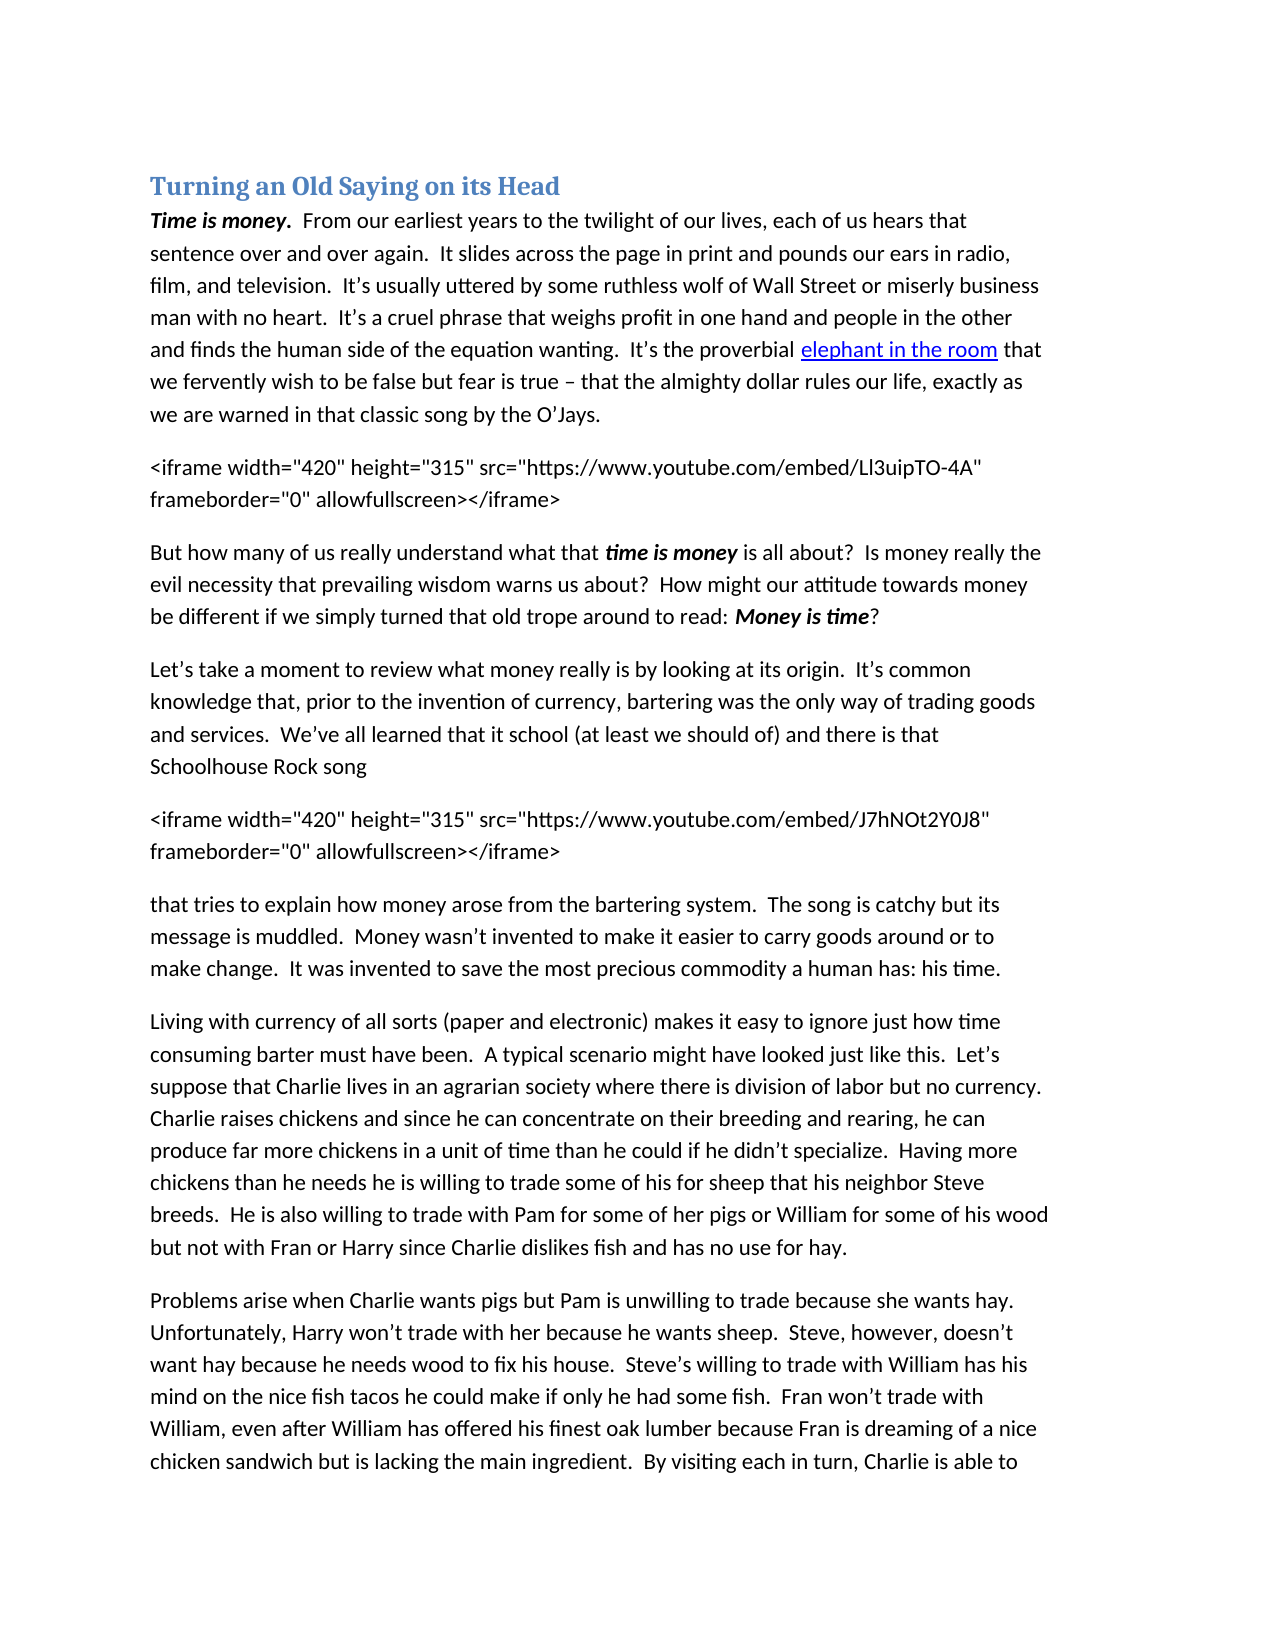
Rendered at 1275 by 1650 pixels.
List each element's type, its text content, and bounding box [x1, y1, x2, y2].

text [150, 1286, 1050, 1475]
text Time is money. From our earliest years to the twilight of our lives, each of us hears that sentence over and over again. It slides across the page in print and pounds our ears in radio, film, and television. It’s usually uttered by some ruthless wolf of Wall Street or miserly business man with no heart. It’s a cruel phrase that weighs profit in one hand and people in the other and finds the human side of the equation wanting. It’s the proverbial elephant in the room that we fervently wish to be false but fear is true – that the almighty dollar rules our life, exactly as we are warned in that classic song by the O’Jays. [150, 207, 1050, 428]
subtitle Turning an Old Saying on its Head [150, 171, 1050, 202]
text <iframe width="420" height="315" src="https://www.youtube.com/embed/Ll3uipTO-4A" frameborder="0" allowfullscreen></iframe> [150, 453, 1050, 513]
text <iframe width="420" height="315" src="https://www.youtube.com/embed/J7hNOt2Y0J8" frameborder="0" allowfullscreen></iframe> [150, 805, 1050, 865]
text Living with currency of all sorts (paper and electronic) makes it easy to ignore just how time consuming barter must have been. A typical scenario might have looked just like this. Let’s suppose that Charlie lives in an agrarian society where there is division of labor but no currency. Charlie raises chickens and since he can concentrate on their breeding and rearing, he can produce far more chickens in a unit of time than he could if he didn’t specialize. Having more chickens than he needs he is willing to trade some of his for sheep that his neighbor Steve breeds. He is also willing to trade with Pam for some of her pigs or William for some of his wood but not with Fran or Harry since Charlie dislikes fish and has no use for hay. [150, 1007, 1050, 1261]
text But how many of us really understand what that time is money is all about? Is money really the evil necessity that prevailing wisdom warns us about? How might our attitude towards money be different if we simply turned that old trope around to read: Money is time? [150, 538, 1050, 630]
text that tries to explain how money arose from the bartering system. The song is catchy but its message is muddled. Money wasn’t invented to make it easier to carry goods around or to make change. It was invented to save the most precious commodity a human has: his time. [150, 890, 1050, 982]
text Let’s take a moment to review what money really is by looking at its origin. It’s common knowledge that, prior to the invention of currency, bartering was the only way of trading goods and services. We’ve all learned that it school (at least we should of) and there is that Schoolhouse Rock song [150, 655, 1050, 780]
